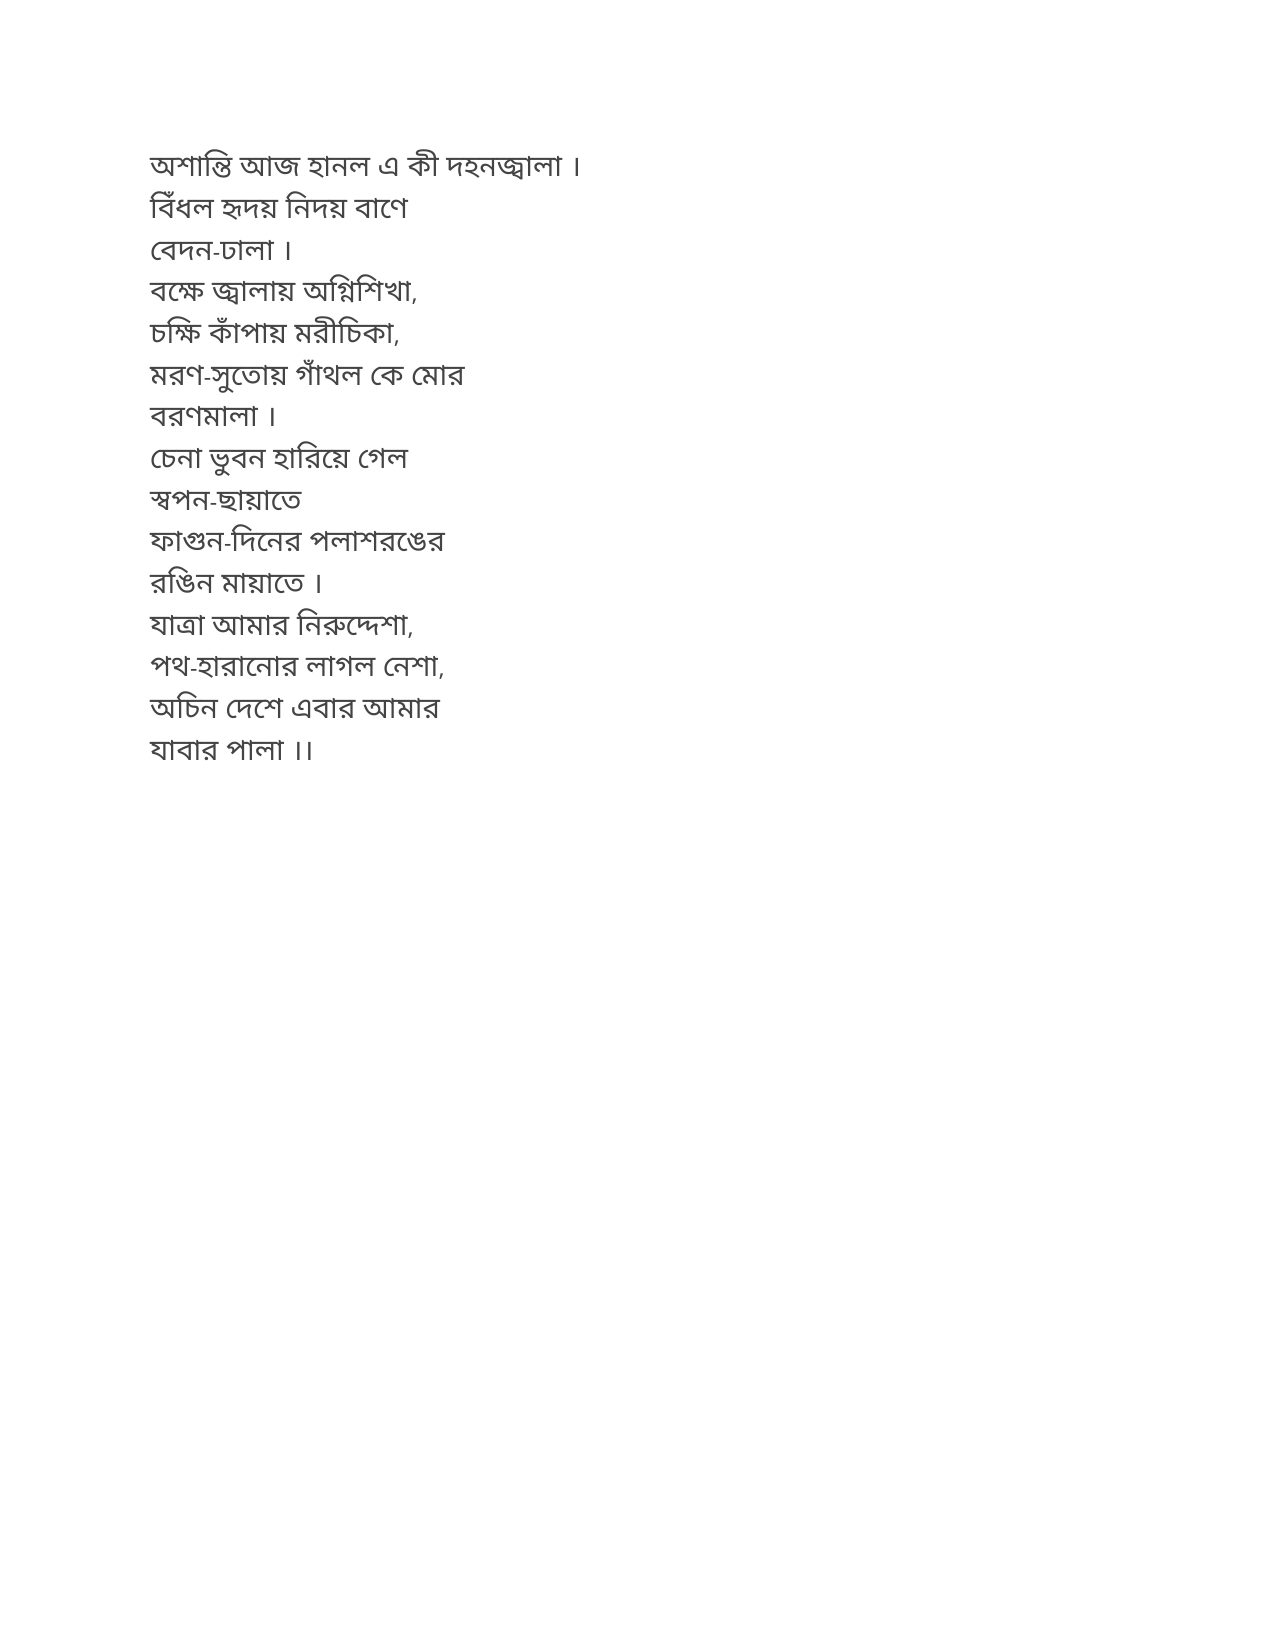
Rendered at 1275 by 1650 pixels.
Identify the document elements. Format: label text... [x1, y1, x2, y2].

text অশান্তি আজ হানল এ কী দহনজ্বালা । বিঁধল হৃদয় নিদয় বাণে বেদন-ঢালা । বক্ষে জ্বালায় অগ্নিশিখা, চক্ষি কাঁপায় মরীচিকা, মরণ-সুতোয় গাঁথল কে মোর বরণমালা । চেনা ভুবন হারিয়ে গেল স্বপন-ছায়াতে ফাগুন-দিনের পলাশরঙের রঙিন মায়াতে । যাত্রা আমার নিরুদ্দেশা, পথ-হারানোর লাগল নেশা, অচিন দেশে এবার আমার যাবার পালা ।। [150, 150, 1125, 772]
